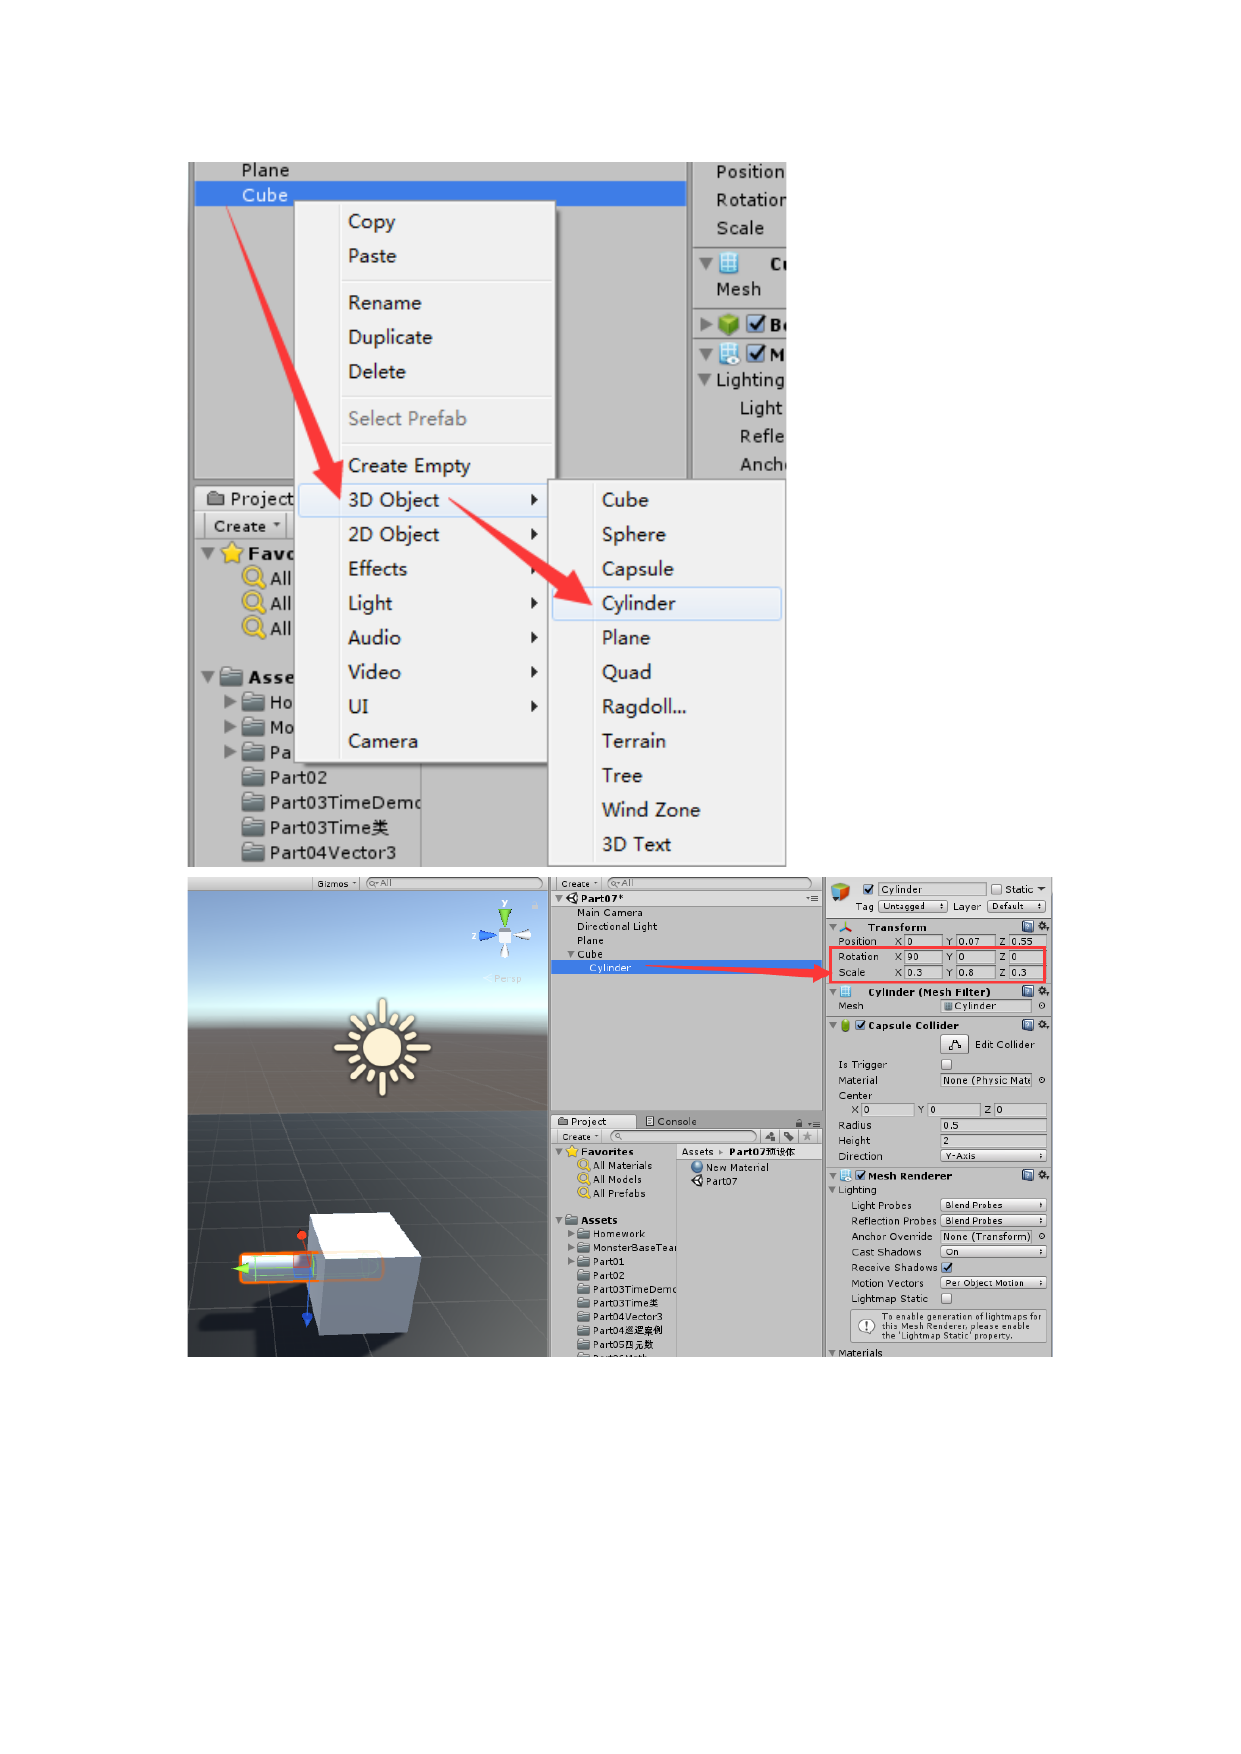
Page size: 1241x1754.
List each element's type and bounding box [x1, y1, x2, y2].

picture [187, 162, 787, 867]
picture [187, 877, 1053, 1357]
